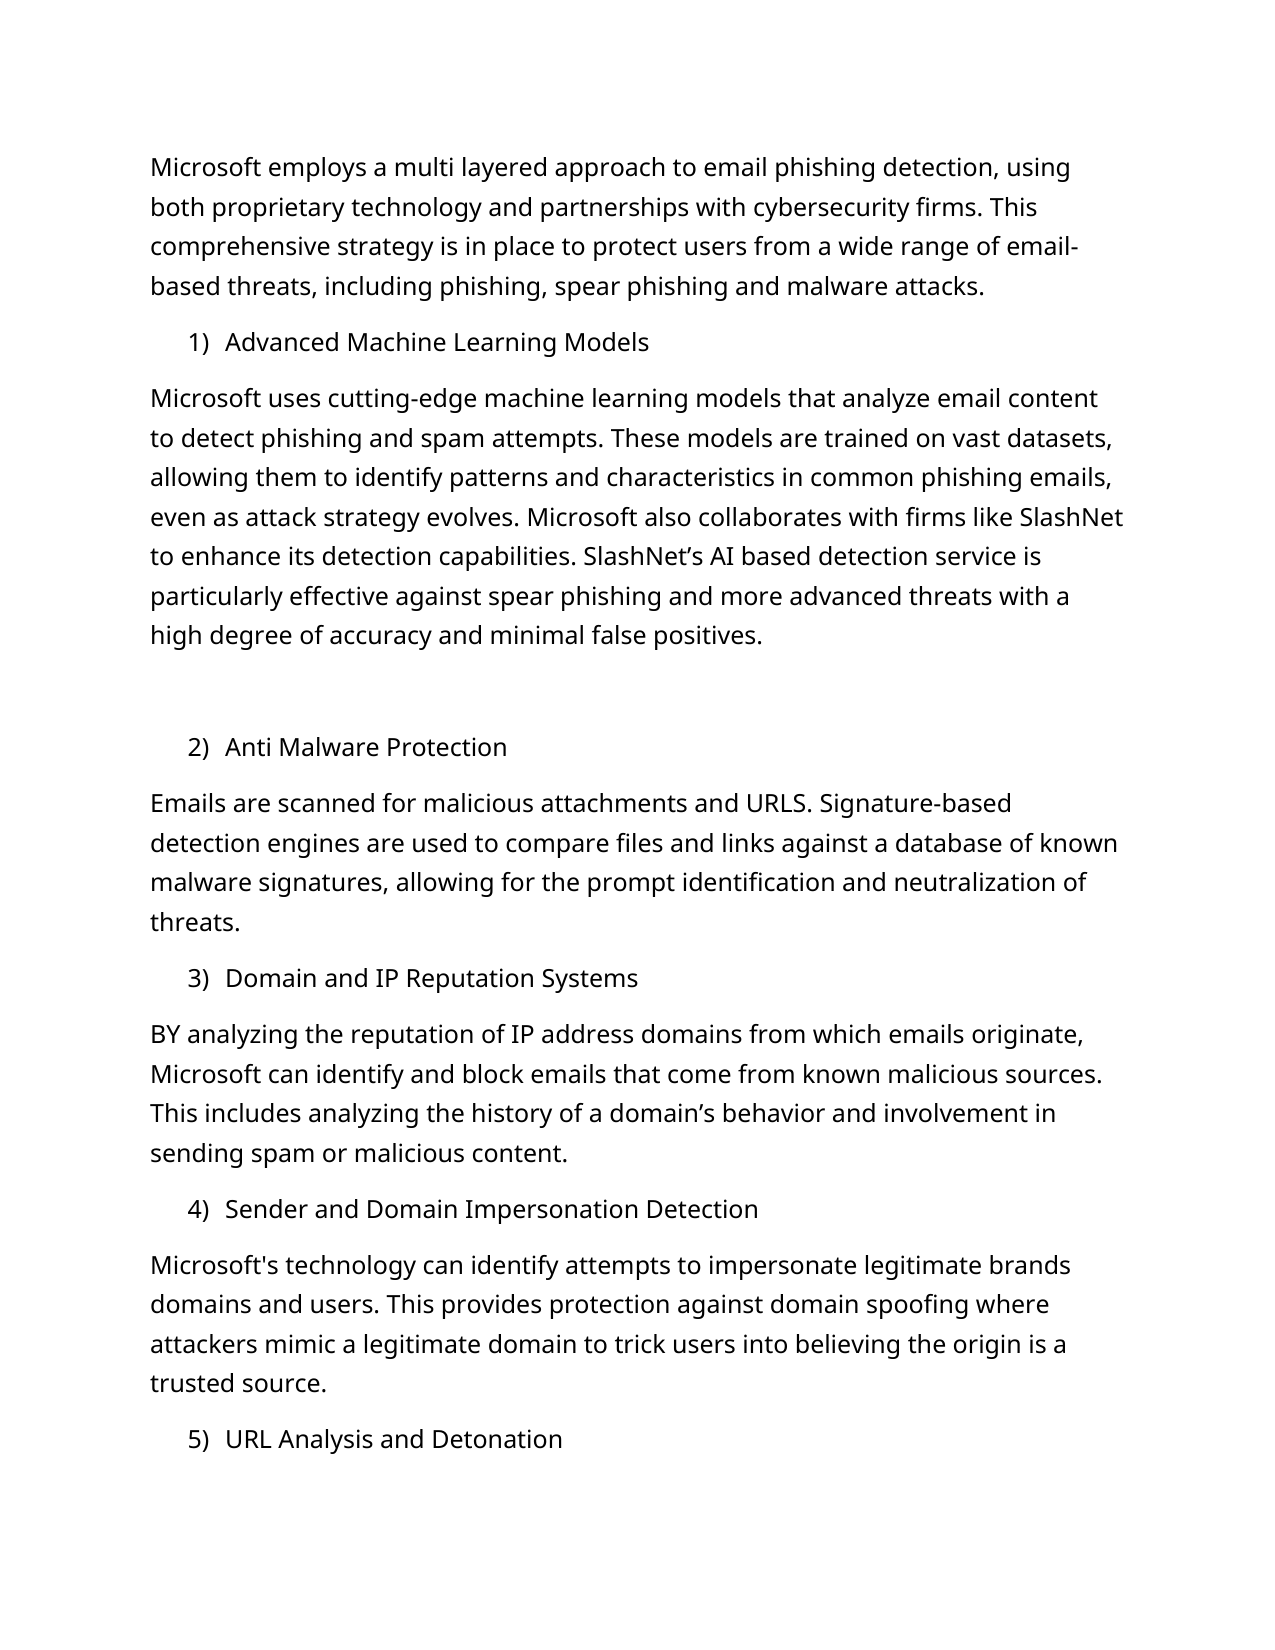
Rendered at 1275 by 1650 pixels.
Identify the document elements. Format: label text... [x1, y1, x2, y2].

text Emails are scanned for malicious attachments and URLS. Signature-based detection engines are used to compare files and links against a database of known malware signatures, allowing for the prompt identification and neutralization of threats. [150, 786, 1125, 938]
text BY analyzing the reputation of IP address domains from which emails originate, Microsoft can identify and block emails that come from known malicious sources. This includes analyzing the history of a domain’s behavior and involvement in sending spam or malicious content. [150, 1017, 1125, 1169]
list Sender and Domain Impersonation Detection [187, 1191, 1125, 1225]
list Anti Malware Protection [187, 730, 1125, 764]
list Domain and IP Reputation Systems [187, 961, 1125, 995]
text Microsoft's technology can identify attempts to impersonate legitimate brands domains and users. This provides protection against domain spoofing where attackers mimic a legitimate domain to trick users into believing the origin is a trusted source. [150, 1247, 1125, 1400]
text Microsoft uses cutting-edge machine learning models that analyze email content to detect phishing and spam attempts. These models are trained on vast datasets, allowing them to identify patterns and characteristics in common phishing emails, even as attack strategy evolves. Microsoft also collaborates with firms like SlashNet to enhance its detection capabilities. SlashNet’s AI based detection service is particularly effective against spear phishing and more advanced threats with a high degree of accuracy and minimal false positives. [150, 381, 1125, 652]
list Advanced Machine Learning Models [187, 324, 1125, 359]
text Microsoft employs a multi layered approach to email phishing detection, using both proprietary technology and partnerships with cybersecurity firms. This comprehensive strategy is in place to protect users from a wide range of email-based threats, including phishing, spear phishing and malware attacks. [150, 150, 1125, 302]
list URL Analysis and Detonation [187, 1422, 1125, 1456]
